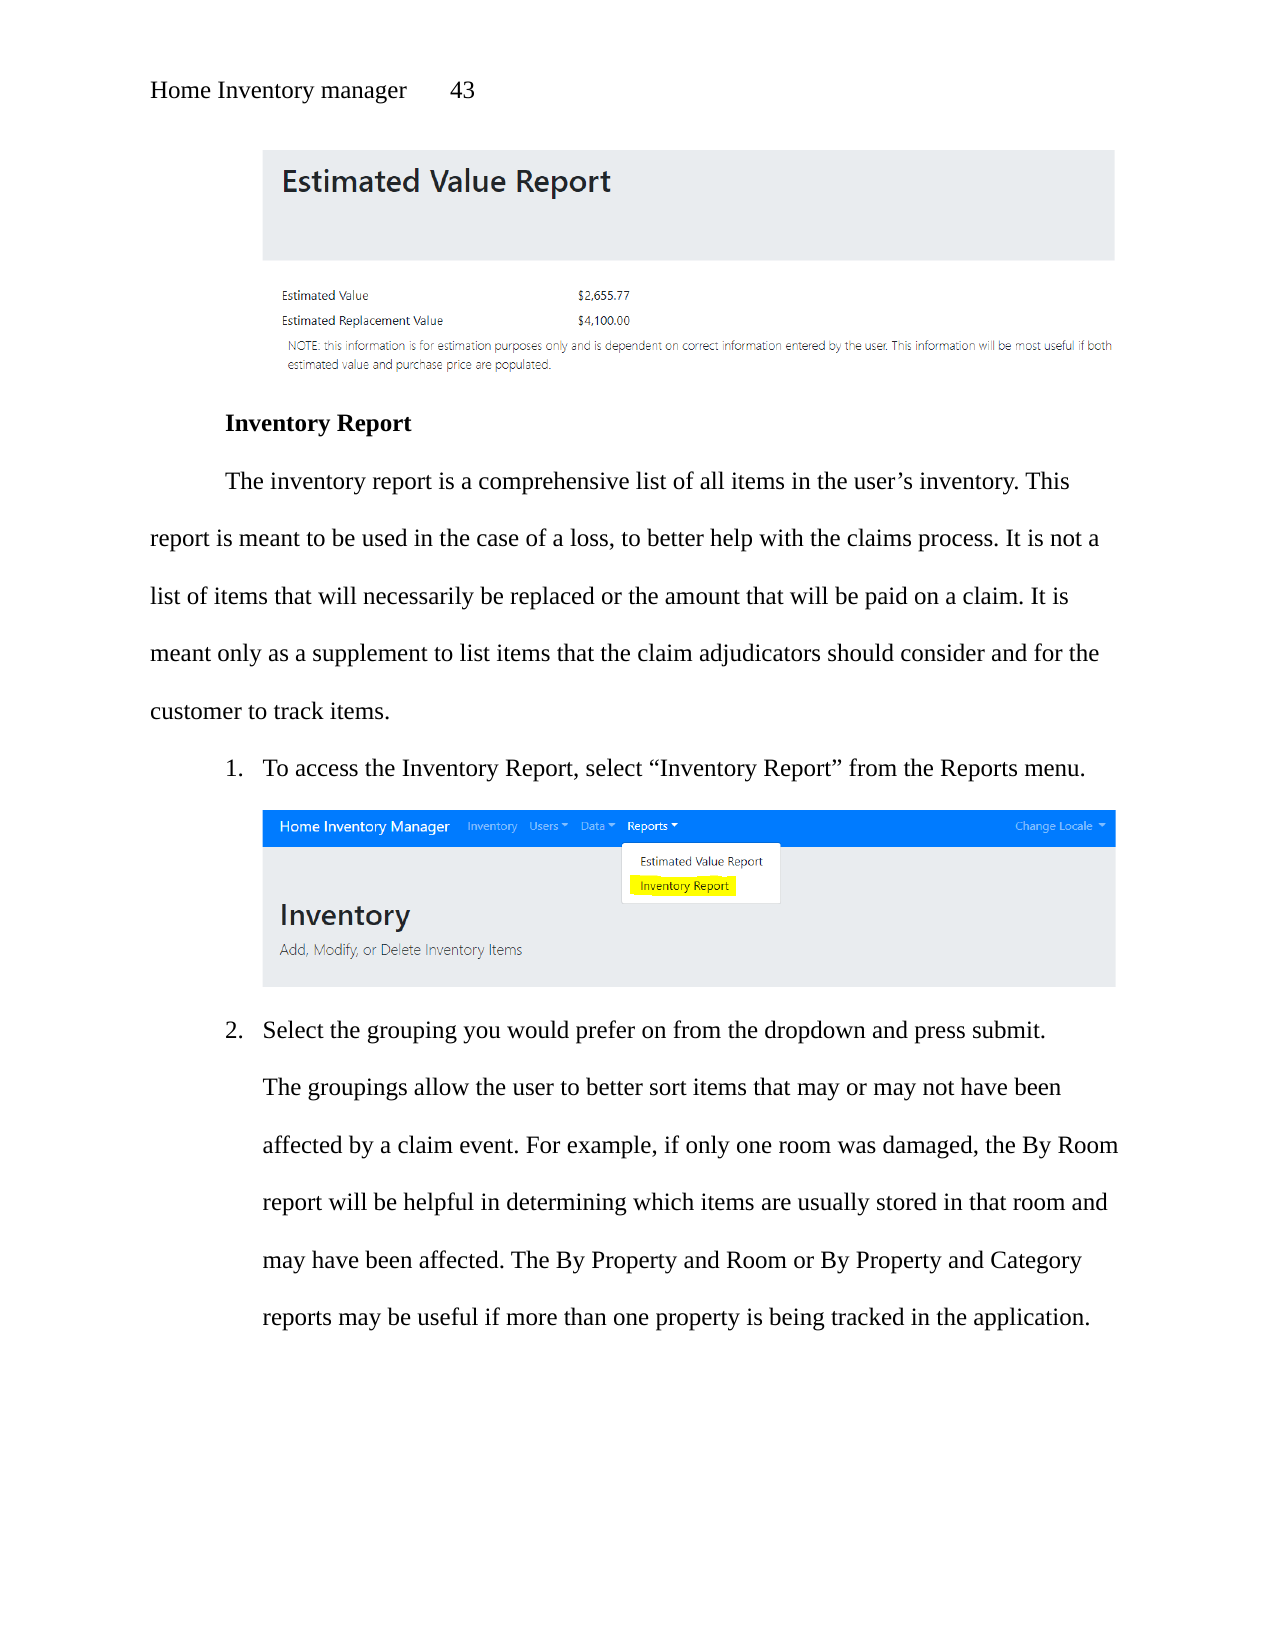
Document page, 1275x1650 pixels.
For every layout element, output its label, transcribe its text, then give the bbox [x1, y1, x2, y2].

list Select the grouping you would prefer on from the dropdown and press submit. [225, 1015, 1125, 1044]
list The groupings allow the user to better sort items that may or may not have been affected by a claim event. For example, if only one room was damaged, the By Room report will be helpful in determining which items are usually stored in that room and may have been affected. The By Property and Room or By Property and Category reports may be useful if more than one property is being tracked in the application. [262, 1072, 1125, 1331]
list To access the Inventory Report, select “Inventory Report” from the Reports menu. [225, 753, 1125, 782]
text The inventory report is a comprehensive list of all items in the user’s inventory. This report is meant to be used in the case of a loss, to better help with the claims process. It is not a list of items that will necessarily be replaced or the amount that will be paid on a claim. It is meant only as a supplement to list items that the claim adjudicators should consider and for the customer to track items. [150, 466, 1125, 724]
picture [262, 150, 1115, 380]
picture [262, 810, 1116, 987]
subtitle Inventory Report [150, 408, 1125, 437]
